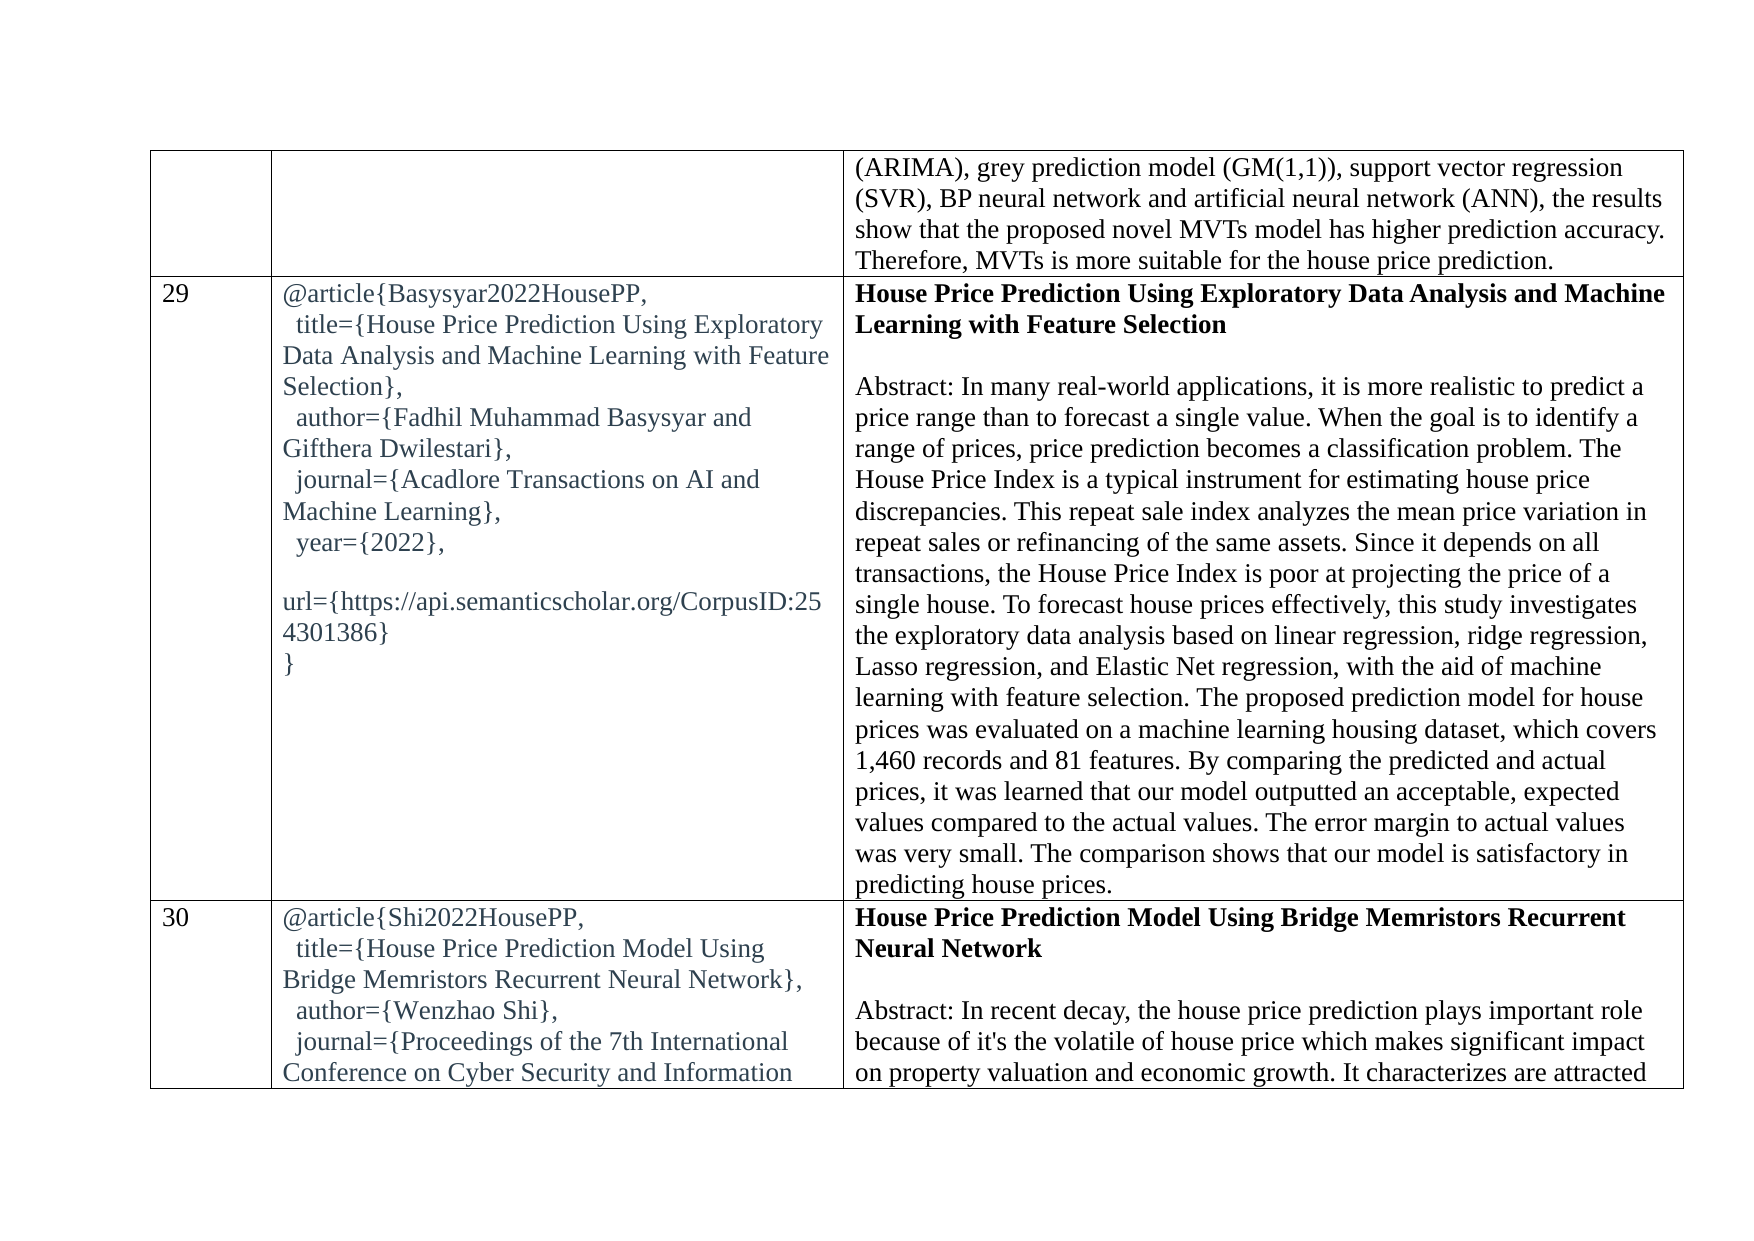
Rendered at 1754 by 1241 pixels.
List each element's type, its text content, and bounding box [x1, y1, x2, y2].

table_cell House Price Prediction Using Exploratory Data Analysis and Machine Learning with Feature Selection Abstract: In many real-world applications, it is more realistic to predict a price range than to forecast a single value. When the goal is to identify a range of prices, price prediction becomes a classification problem. The House Price Index is a typical instrument for estimating house price discrepancies. This repeat sale index analyzes the mean price variation in repeat sales or refinancing of the same assets. Since it depends on all transactions, the House Price Index is poor at projecting the price of a single house. To forecast house prices effectively, this study investigates the exploratory data analysis based on linear regression, ridge regression, Lasso regression, and Elastic Net regression, with the aid of machine learning with feature selection. The proposed prediction model for house prices was evaluated on a machine learning housing dataset, which covers 1,460 records and 81 features. By comparing the predicted and actual prices, it was learned that our model outputted an acceptable, expected values compared to the actual values. The error margin to actual values was very small. The comparison shows that our model is satisfactory in predicting house prices. [844, 277, 1683, 899]
table_cell 30 [151, 901, 271, 1087]
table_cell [844, 901, 1683, 1087]
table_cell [272, 151, 843, 276]
table_cell 29 [151, 277, 271, 899]
table_cell 28 [151, 151, 271, 276]
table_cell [844, 151, 1683, 276]
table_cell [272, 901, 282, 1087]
table_cell @article{Basysyar2022HousePP, title={House Price Prediction Using Exploratory Data Analysis and Machine Learning with Feature Selection}, author={Fadhil Muhammad Basysyar and Gifthera Dwilestari}, journal={Acadlore Transactions on AI and Machine Learning}, year={2022}, url={https://api.semanticscholar.org/CorpusID:254301386} } [272, 277, 843, 899]
